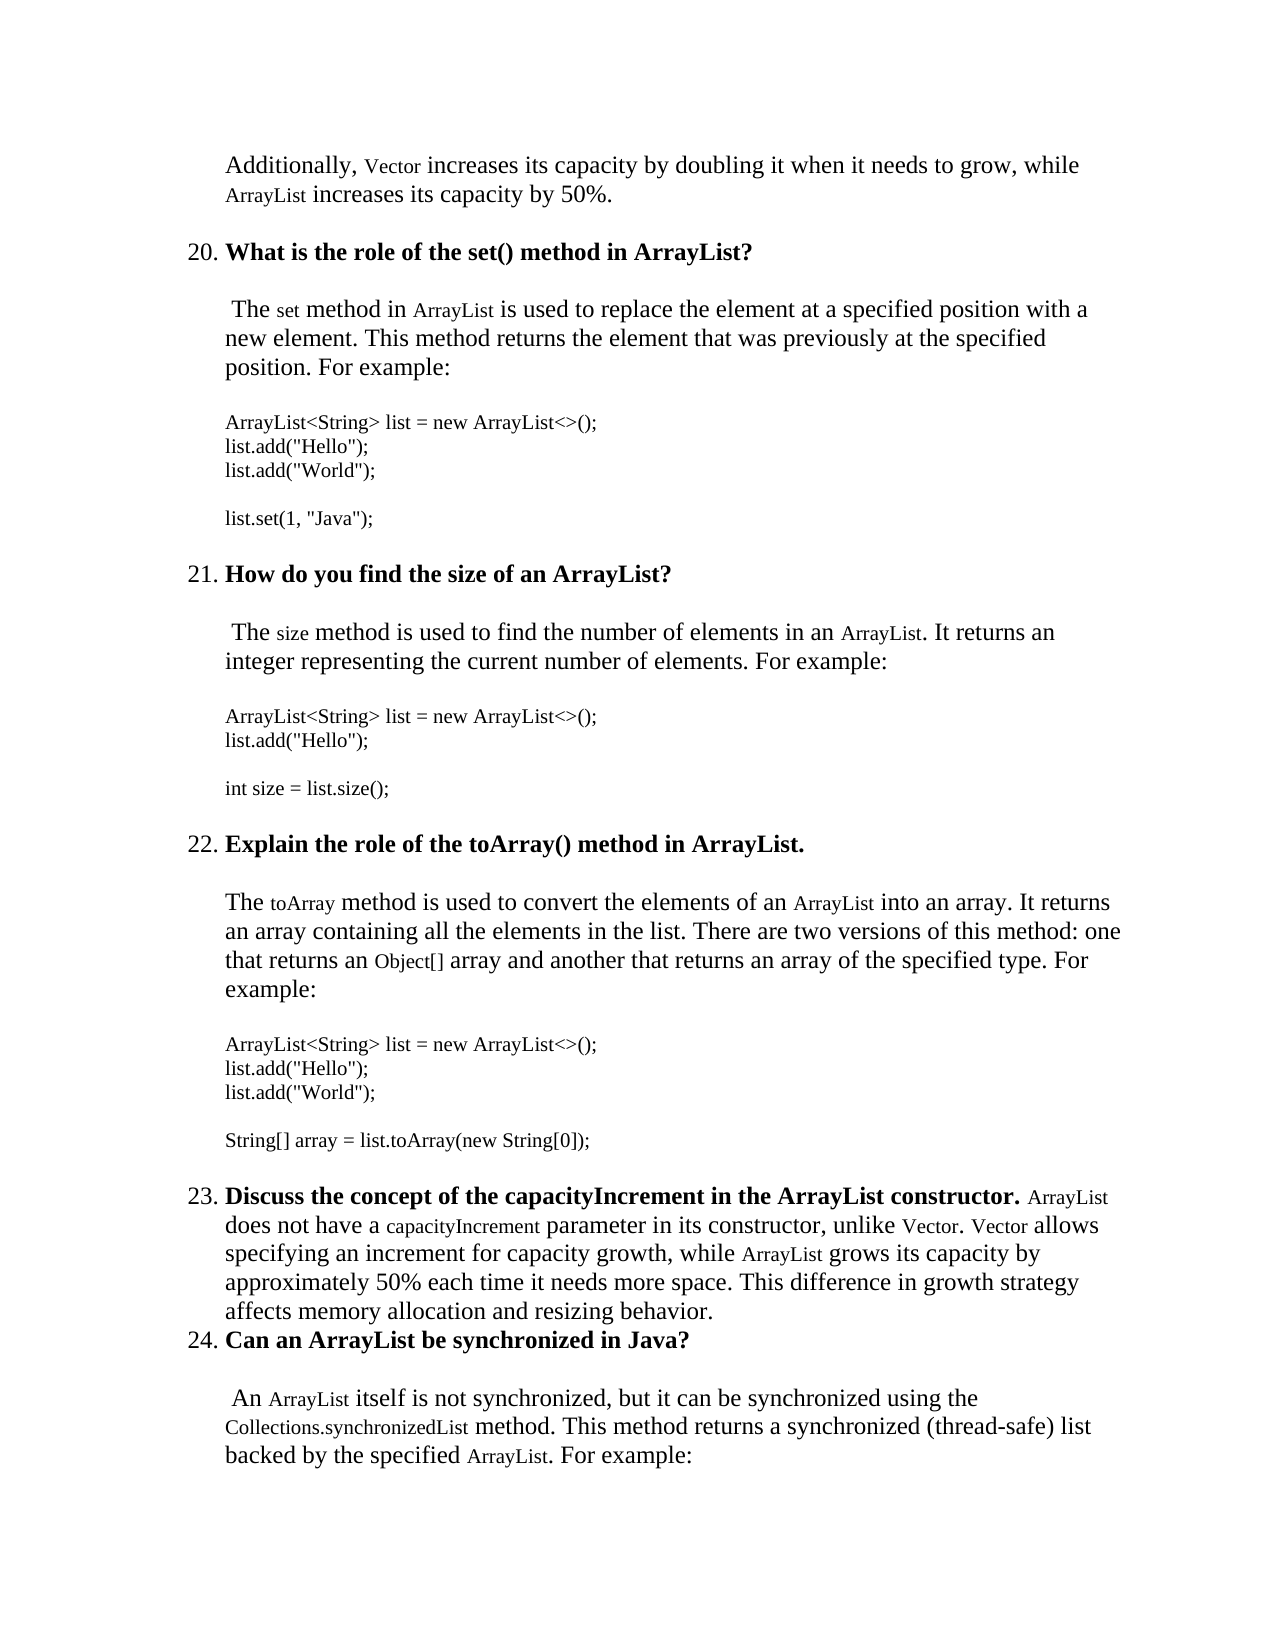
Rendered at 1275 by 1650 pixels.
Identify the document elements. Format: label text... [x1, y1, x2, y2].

text The set method in ArrayList is used to replace the element at a specified position with a new element. This method returns the element that was previously at the specified position. For example: [225, 294, 1125, 381]
list Discuss the concept of the capacityIncrement in the ArrayList constructor. ArrayList does not have a capacityIncrement parameter in its constructor, unlike Vector. Vector allows specifying an increment for capacity growth, while ArrayList grows its capacity by approximately 50% each time it needs more space. This difference in growth strategy affects memory allocation and resizing behavior. [187, 1181, 1125, 1325]
text ArrayList<String> list = new ArrayList<>(); [225, 1032, 1125, 1056]
list What is the role of the set() method in ArrayList? [187, 237, 1125, 265]
text list.add("World"); [225, 1080, 1125, 1104]
text An ArrayList itself is not synchronized, but it can be synchronized using the Collections.synchronizedList method. This method returns a synchronized (thread-safe) list backed by the specified ArrayList. For example: [225, 1383, 1125, 1469]
text list.add("World"); [225, 458, 1125, 482]
text list.set(1, "Java"); [225, 506, 1125, 530]
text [225, 150, 1125, 207]
text ArrayList<String> list = new ArrayList<>(); [225, 704, 1125, 728]
text list.add("Hello"); [225, 728, 1125, 752]
list Explain the role of the toArray() method in ArrayList. [187, 829, 1125, 858]
text The toArray method is used to convert the elements of an ArrayList into an array. It returns an array containing all the elements in the list. There are two versions of this method: one that returns an Object[] array and another that returns an array of the specified type. For example: [225, 887, 1125, 1002]
text The size method is used to find the number of elements in an ArrayList. It returns an integer representing the current number of elements. For example: [225, 617, 1125, 675]
text list.add("Hello"); [225, 1056, 1125, 1080]
text String[] array = list.toArray(new String[0]); [225, 1128, 1125, 1152]
text ArrayList<String> list = new ArrayList<>(); [225, 410, 1125, 434]
list Can an ArrayList be synchronized in Java? [187, 1325, 1125, 1353]
text list.add("Hello"); [225, 434, 1125, 458]
list How do you find the size of an ArrayList? [187, 559, 1125, 588]
text int size = list.size(); [225, 776, 1125, 800]
